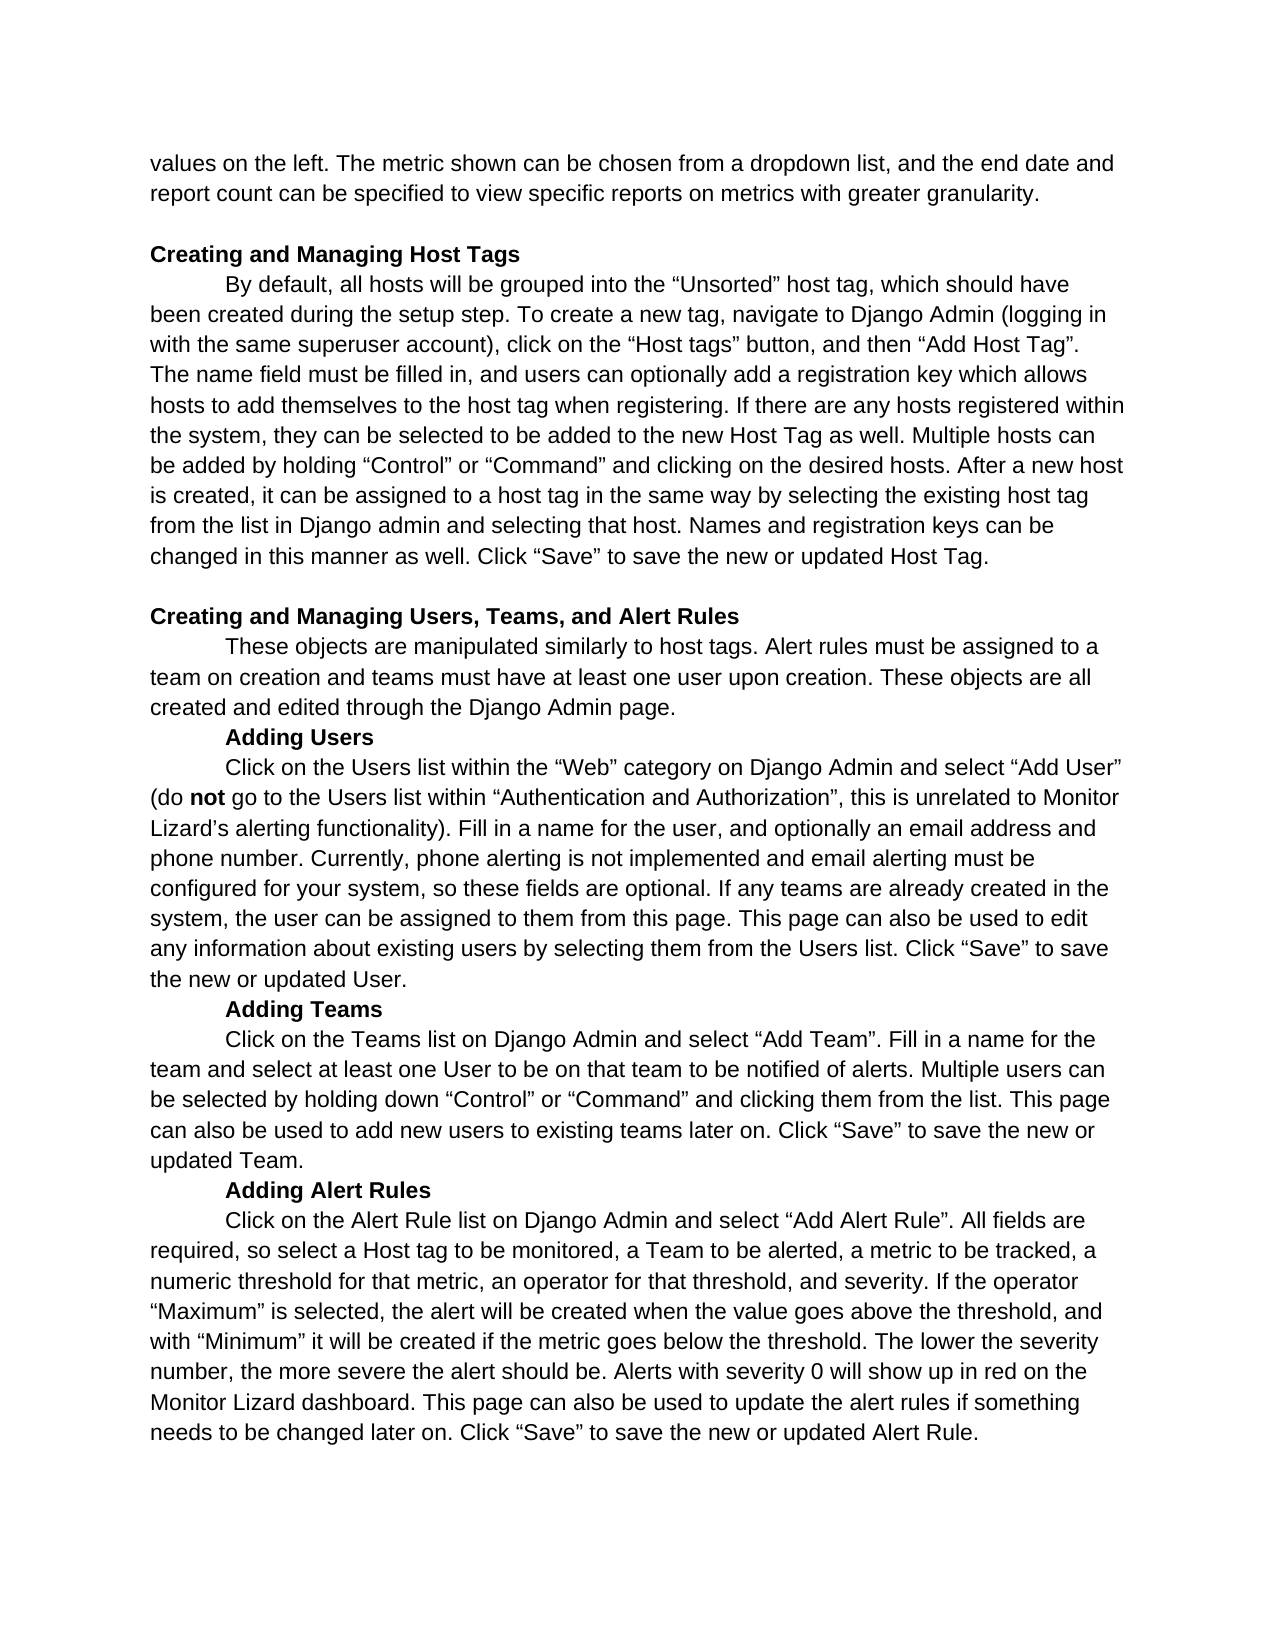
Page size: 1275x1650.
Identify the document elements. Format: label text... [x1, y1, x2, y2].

text Click on the Users list within the “Web” category on Django Admin and select “Add User” (do not go to the Users list within “Authentication and Authorization”, this is unrelated to Monitor Lizard’s alerting functionality). Fill in a name for the user, and optionally an email address and phone number. Currently, phone alerting is not implemented and email alerting must be configured for your system, so these fields are optional. If any teams are already created in the system, the user can be assigned to them from this page. This page can also be used to edit any information about existing users by selecting them from the Users list. Click “Save” to save the new or updated User. [150, 754, 1125, 992]
text By default, all hosts will be grouped into the “Unsorted” host tag, which should have been created during the setup step. To create a new tag, navigate to Django Admin (logging in with the same superuser account), click on the “Host tags” button, and then “Add Host Tag”. The name field must be filled in, and users can optionally add a registration key which allows hosts to add themselves to the host tag when registering. If there are any hosts registered within the system, they can be selected to be added to the new Host Tag as well. Multiple hosts can be added by holding “Control” or “Command” and clicking on the desired hosts. After a new host is created, it can be assigned to a host tag in the same way by selecting the existing host tag from the list in Django admin and selecting that host. Names and registration keys can be changed in this manner as well. Click “Save” to save the new or updated Host Tag. [150, 271, 1125, 569]
text Creating and Managing Users, Teams, and Alert Rules [150, 603, 1125, 629]
text Adding Teams [150, 996, 1125, 1022]
text Click on the Teams list on Django Admin and select “Add Team”. Fill in a name for the team and select at least one User to be on that team to be notified of alerts. Multiple users can be selected by holding down “Control” or “Command” and clicking them from the list. This page can also be used to add new users to existing teams later on. Click “Save” to save the new or updated Team. [150, 1026, 1125, 1173]
text Adding Alert Rules [150, 1177, 1125, 1203]
text These objects are manipulated similarly to host tags. Alert rules must be assigned to a team on creation and teams must have at least one user upon creation. These objects are all created and edited through the Django Admin page. [150, 633, 1125, 720]
text Click on the Alert Rule list on Django Admin and select “Add Alert Rule”. All fields are required, so select a Host tag to be monitored, a Team to be alerted, a metric to be tracked, a numeric threshold for that metric, an operator for that threshold, and severity. If the operator “Maximum” is selected, the alert will be created when the value goes above the threshold, and with “Minimum” it will be created if the metric goes below the threshold. The lower the severity number, the more severe the alert should be. Alerts with severity 0 will show up in red on the Monitor Lizard dashboard. This page can also be used to update the alert rules if something needs to be changed later on. Click “Save” to save the new or updated Alert Rule. [150, 1207, 1125, 1445]
text Adding Users [150, 724, 1125, 750]
text Creating and Managing Host Tags [150, 241, 1125, 267]
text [150, 150, 1125, 207]
